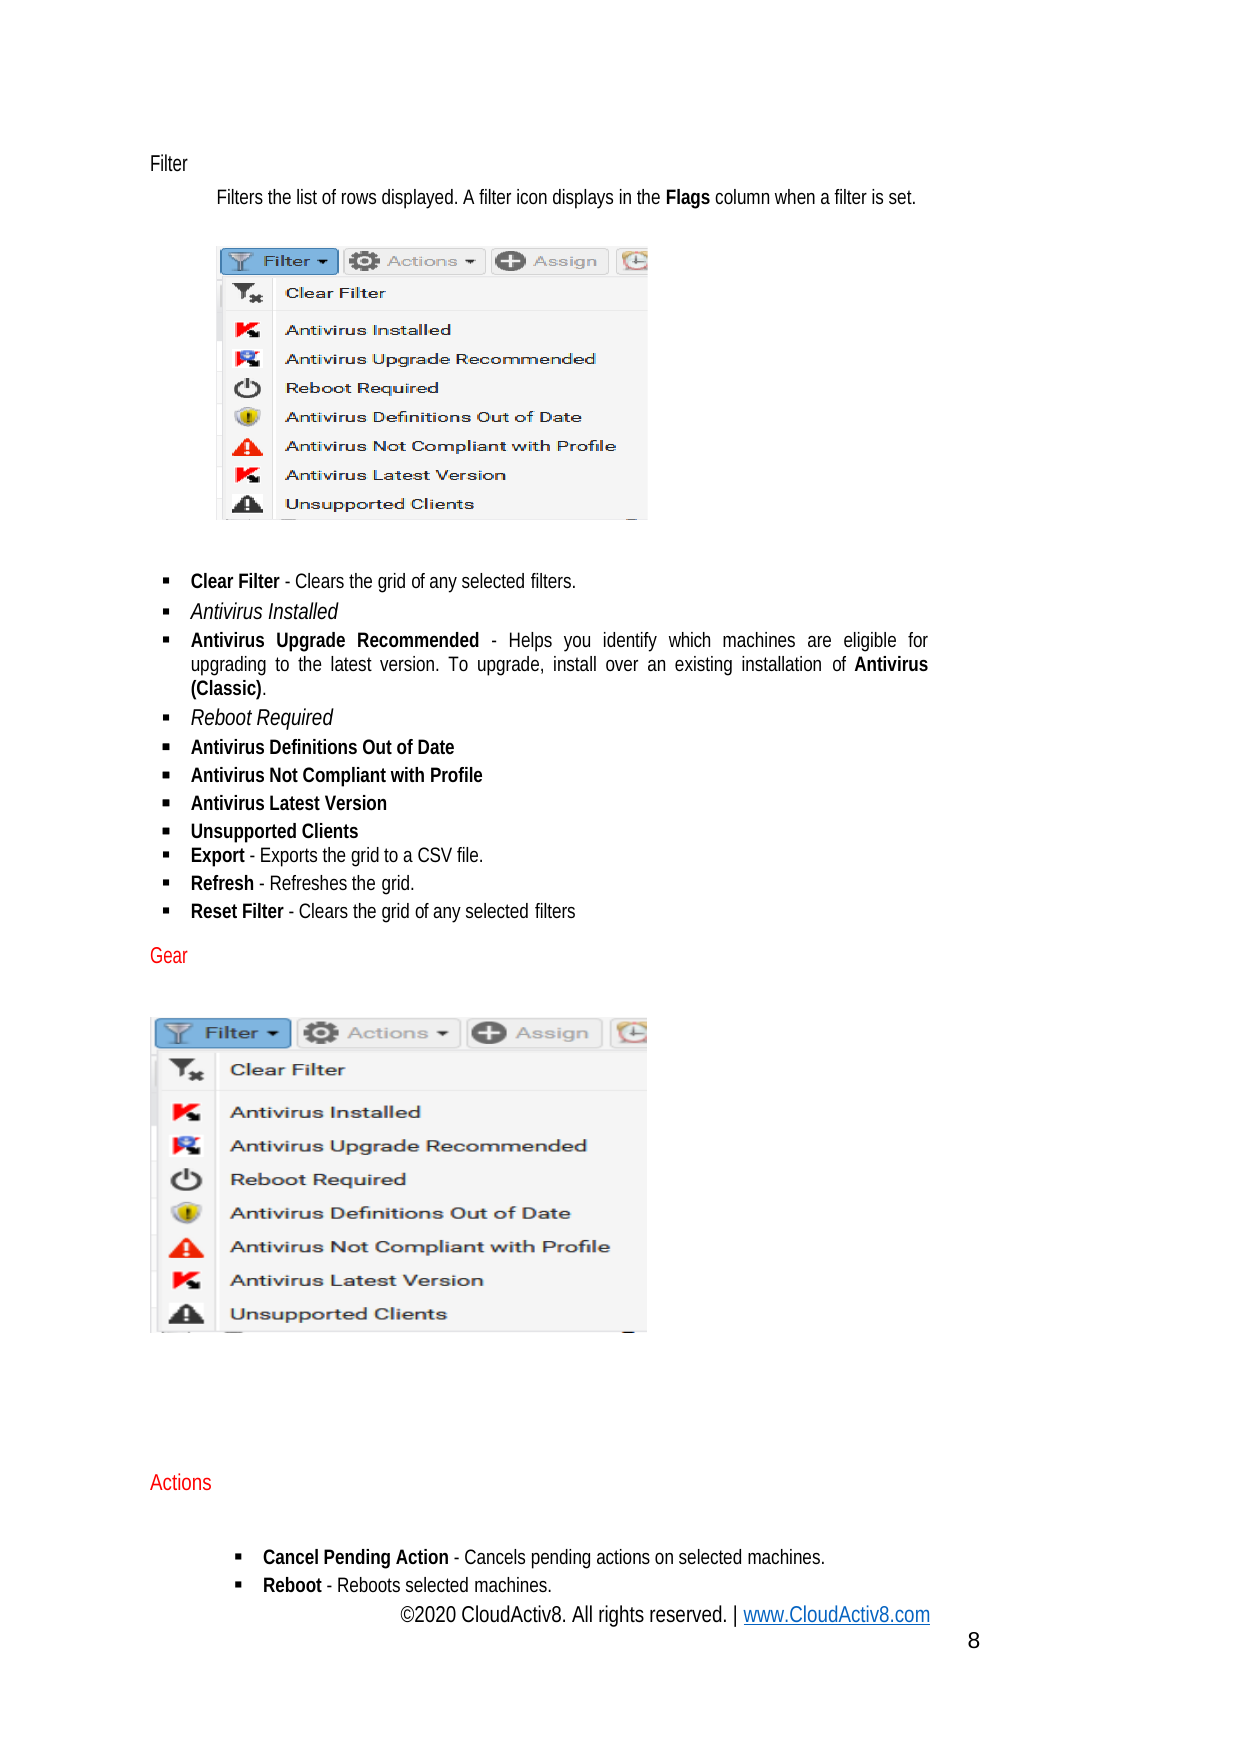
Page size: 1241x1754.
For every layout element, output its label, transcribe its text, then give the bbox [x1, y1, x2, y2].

list Antivirus Latest Version [161, 791, 1090, 815]
list Clear Filter - Clears the grid of any selected filters. [161, 569, 1090, 593]
list Antivirus Upgrade Recommended - Helps you identify which machines are eligible for upgrading to the latest version. To upgrade, install over an existing installation of Antivirus (Classic). [161, 628, 928, 700]
list Reboot - Reboots selected machines. [233, 1573, 1090, 1597]
list Export - Exports the grid to a CSV file. [161, 843, 1090, 867]
picture [150, 1017, 647, 1333]
list Reset Filter - Clears the grid of any selected filters [161, 899, 1090, 923]
subtitle Actions [150, 1469, 1090, 1496]
subtitle Filter [150, 150, 1090, 176]
list Antivirus Not Compliant with Profile [161, 763, 1090, 787]
picture [216, 246, 648, 520]
list Cancel Pending Action - Cancels pending actions on selected machines. [233, 1545, 1090, 1569]
subtitle Gear [150, 942, 1090, 968]
list Unsupported Clients [161, 819, 1090, 843]
subtitle Antivirus Installed [161, 598, 1090, 624]
list Refresh - Refreshes the grid. [161, 871, 1090, 895]
subtitle Reboot Required [161, 704, 1090, 731]
text Filters the list of rows displayed. A filter icon displays in the Flags column when a filter is set. [216, 185, 1090, 209]
list Antivirus Definitions Out of Date [161, 735, 1090, 759]
